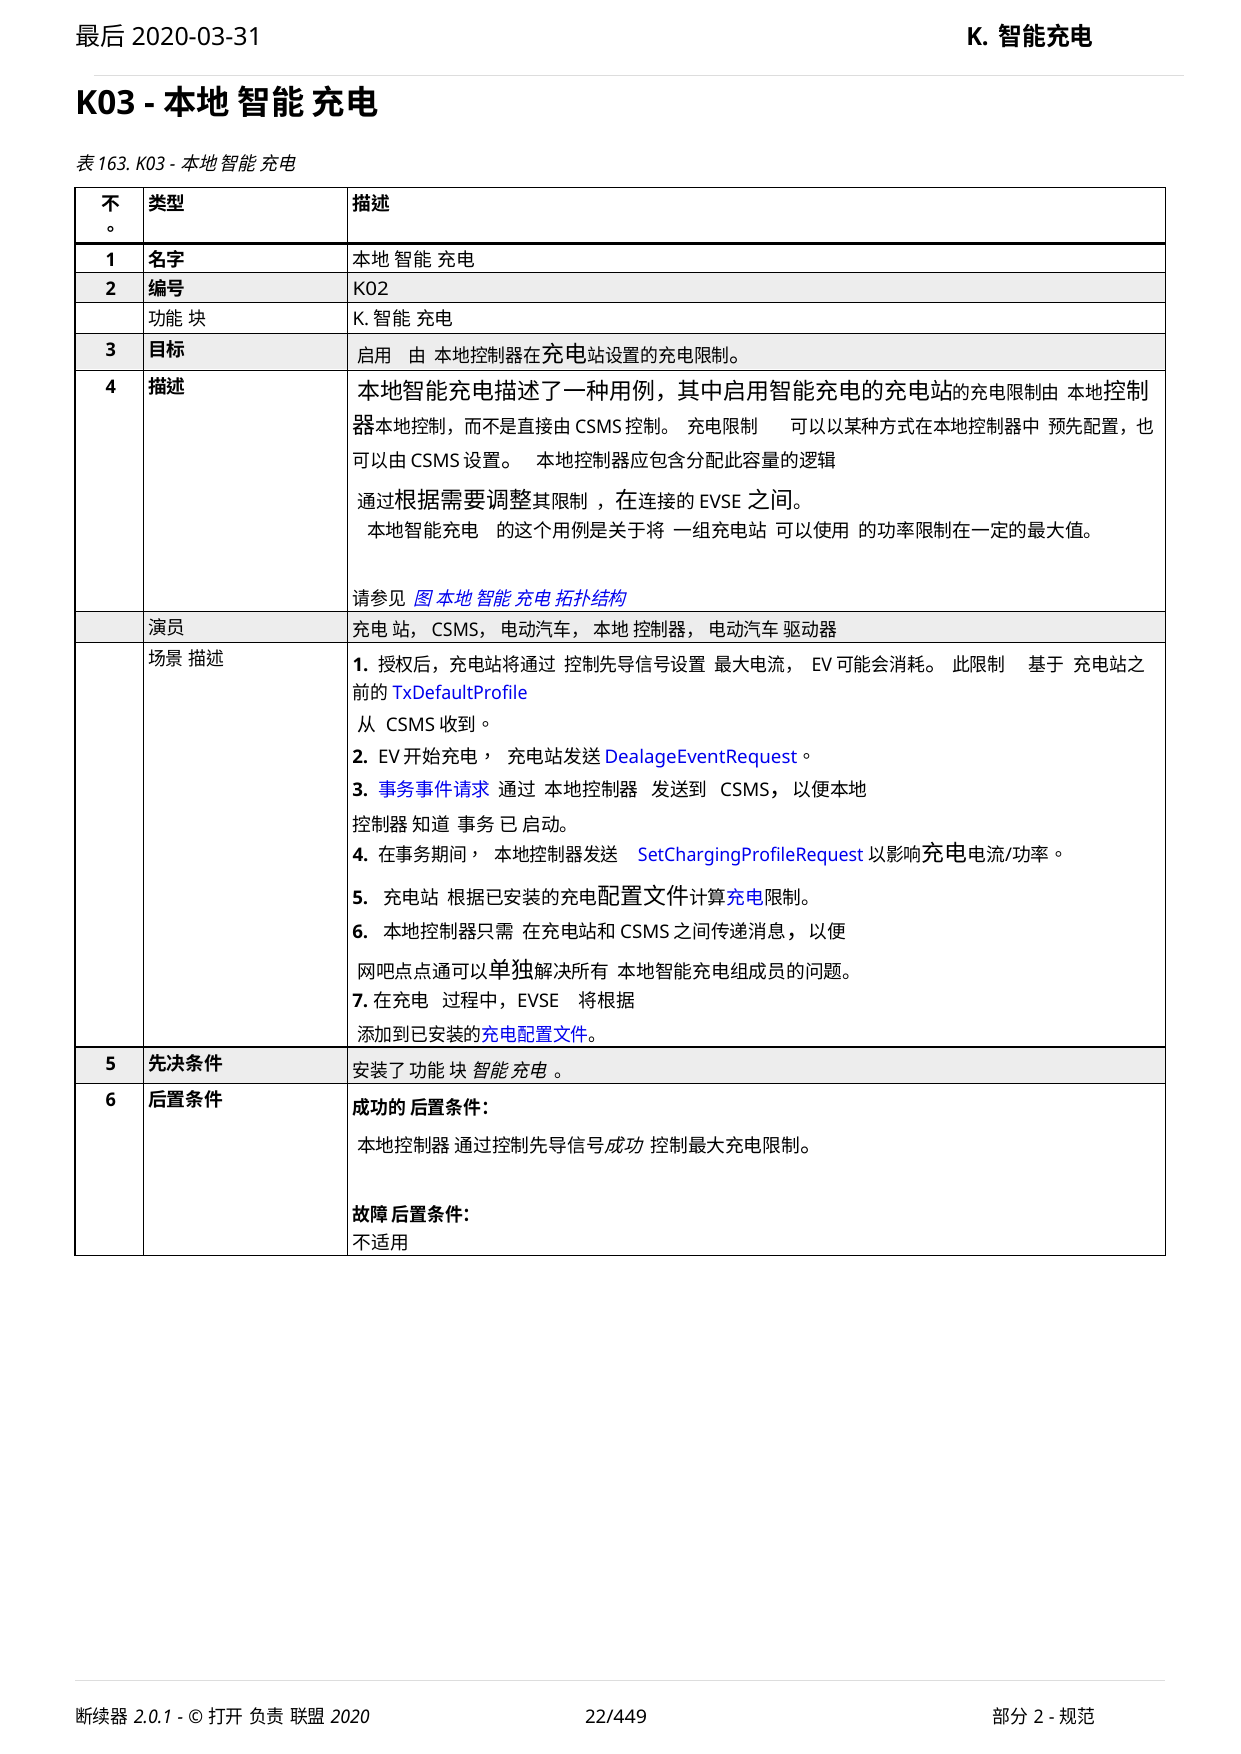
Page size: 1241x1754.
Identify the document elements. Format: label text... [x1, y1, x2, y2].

table_cell [76, 303, 143, 333]
table_cell 名字 [144, 245, 347, 272]
text 表 163. K03 - 本地 智能 充电 [75, 148, 1178, 176]
table_cell 本地智能充电描述了一种用例，其中启用智能充电的充电站的充电限制由 本地控制器本地控制，而不是直接由CSMS控制。 充电限制 可以以某种方式在本地控制器中 预先配置，也可以由CSMS设置。 本地控制器应包含分配此容量的逻辑 通过根据需要调整其限制 ，在连接的 EVSE 之间。 本地智能充电 的这个用例是关于将 一组充电站 可以使用 的功率限制在一定的最大值。 请参见 图 本地 智能 充电 拓扑结构 [348, 371, 1165, 611]
table_cell 编号 [144, 273, 347, 302]
table_cell 1 [76, 245, 143, 272]
table_cell 2 [76, 273, 143, 302]
table_cell 3 [76, 334, 143, 369]
subtitle K03 - 本地 智能 充电 [75, 76, 1178, 124]
table_cell 本地 智能 充电 [348, 245, 1165, 272]
table_cell 场景 描述 [144, 643, 347, 1046]
table_cell [76, 612, 143, 642]
table_cell [76, 643, 143, 1046]
table_cell 目标 [144, 334, 347, 369]
table_cell 演员 [144, 612, 347, 642]
table_cell 5 [76, 1048, 143, 1083]
table_cell K02 [348, 273, 1165, 302]
table_cell 充电 站， CSMS， 电动汽车， 本地 控制器， 电动汽车 驱动器 [348, 612, 1165, 642]
table_cell K. 智能 充电 [348, 303, 1165, 333]
table_header 不。 [76, 188, 143, 242]
table_cell 描述 [144, 371, 347, 611]
table_cell 先决条件 [144, 1048, 347, 1083]
table_cell 安装了 功能 块 智能 充电 。 [348, 1048, 1165, 1083]
table_cell 成功的 后置条件： 本地控制器 通过控制先导信号成功 控制最大充电限制。 故障 后置条件： 不适用 [348, 1084, 1165, 1255]
table_cell 授权后，充电站将通过 控制先导信号设置 最大电流， EV可能会消耗。 此限制 基于 充电站之前的 TxDefaultProfile 从 CSMS收到。 EV开始充电， 充电站发送DealageEventRequest。 事务事件请求 通过 本地控制器 发送到 CSMS，以便本地 控制器 知道 事务 已 启动。 在事务期间， 本地控制器发送 SetChargingProfileRequest 以影响充电电流/功率。 充电站 根据已安装的充电配置文件计算充电限制。 本地控制器只需 在充电站和CSMS之间传递消息，以便 网吧点点通可以单独解决所有 本地智能充电组成员的问题。 在充电 过程中，EVSE 将根据 添加到已安装的充电配置文件。 [348, 643, 1165, 1046]
table_cell 启用 由 本地控制器在充电站设置的充电限制。 [348, 334, 1165, 369]
table_cell 功能 块 [144, 303, 347, 333]
table_cell 后置条件 [144, 1084, 347, 1255]
table_cell 4 [76, 371, 143, 611]
table_cell 6 [76, 1084, 143, 1255]
table_header 类型 [144, 188, 347, 242]
table_header 描述 [348, 188, 1165, 242]
